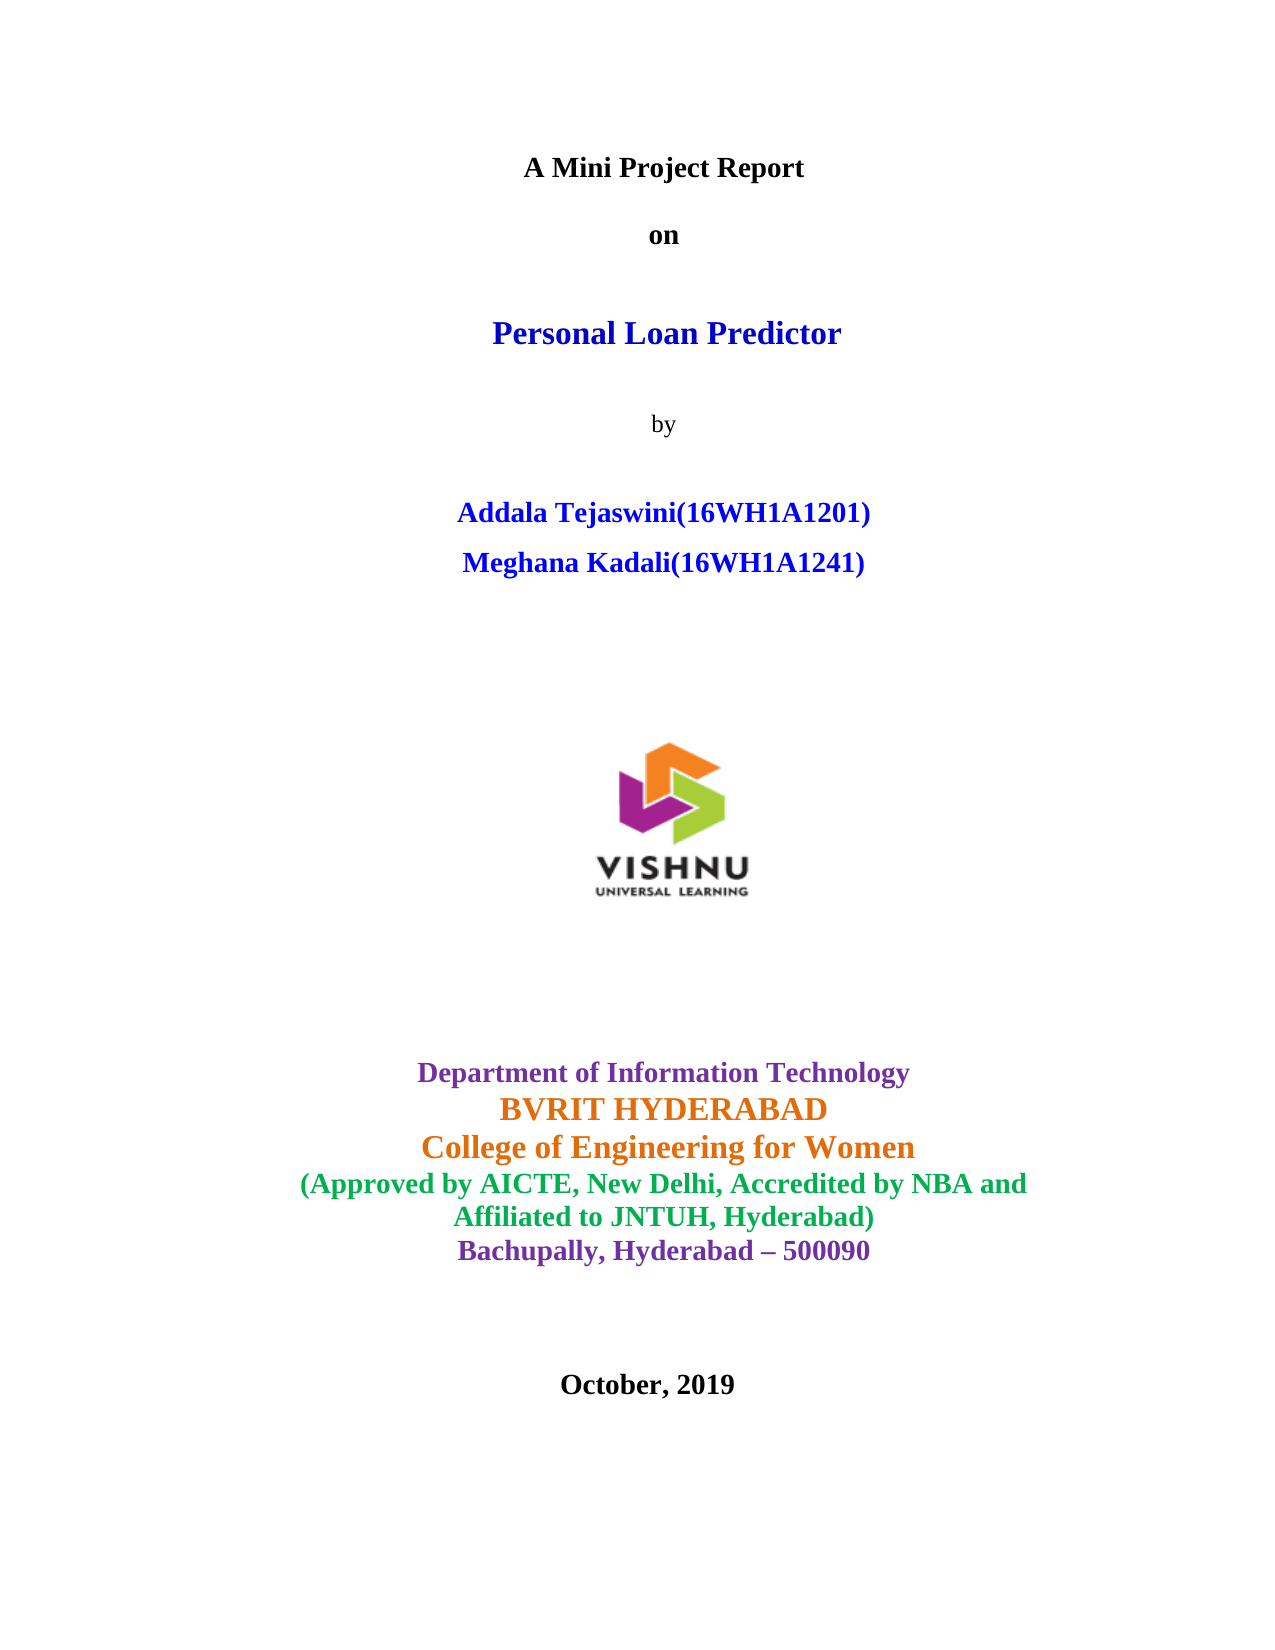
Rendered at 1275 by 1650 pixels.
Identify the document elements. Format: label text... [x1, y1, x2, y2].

title Department of Information Technology [202, 1056, 1125, 1089]
text A Mini Project Report [202, 150, 1125, 183]
text October, 2019 [202, 1367, 1125, 1401]
text on [202, 217, 1125, 251]
text Addala Tejaswini(16WH1A1201) [202, 495, 1125, 528]
text Bachupally, Hyderabad – 500090 [202, 1233, 1125, 1266]
text by [202, 409, 1125, 437]
text Affiliated to JNTUH, Hyderabad) [202, 1199, 1125, 1233]
title College of Engineering for Women [202, 1127, 1125, 1166]
title BVRIT HYDERABAD [202, 1089, 1125, 1127]
text (Approved by AICTE, New Delhi, Accredited by NBA and [202, 1166, 1125, 1199]
text Personal Loan Predictor [202, 313, 1125, 351]
picture [574, 736, 766, 899]
text Meghana Kadali(16WH1A1241) [202, 545, 1125, 579]
